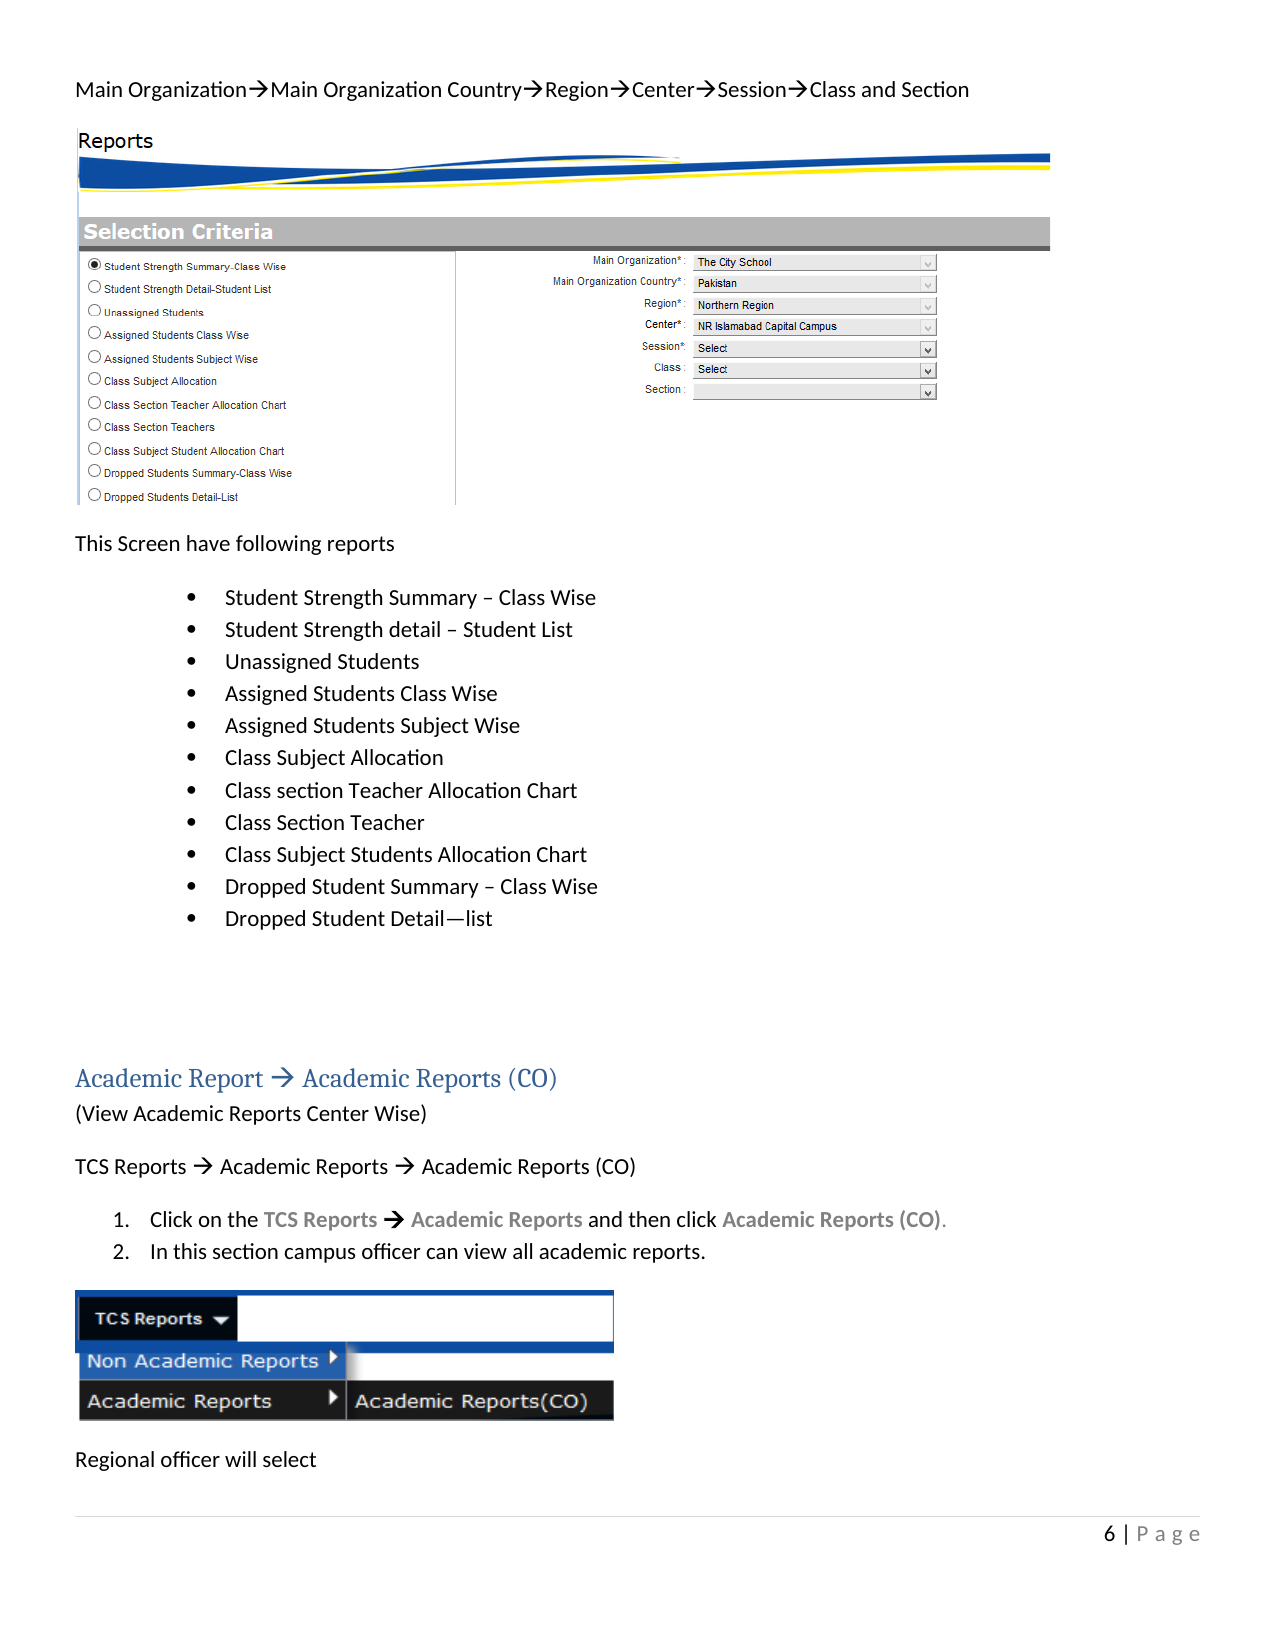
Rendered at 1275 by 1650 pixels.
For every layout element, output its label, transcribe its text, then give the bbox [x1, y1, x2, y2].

list Class section Teacher Allocation Chart [187, 776, 1200, 804]
list Student Strength detail – Student List [187, 615, 1200, 643]
list Click on the TCS Reports Academic Reports and then click Academic Reports (CO). [112, 1205, 1200, 1233]
list Student Strength Summary – Class Wise [187, 583, 1200, 611]
text Main OrganizationMain Organization CountryRegionCenterSessionClass and Section [75, 75, 1200, 103]
list Class Subject Allocation [187, 743, 1200, 772]
text TCS Reports Academic Reports Academic Reports (CO) [75, 1152, 1200, 1180]
list In this section campus officer can view all academic reports. [112, 1237, 1200, 1266]
list Dropped Student Detail—list [187, 904, 1200, 932]
list Assigned Students Class Wise [187, 679, 1200, 707]
text (View Academic Reports Center Wise) [75, 1099, 1200, 1127]
list Class Subject Students Allocation Chart [187, 840, 1200, 868]
subtitle Academic Report Academic Reports (CO) [75, 1063, 1200, 1095]
picture [75, 128, 1050, 505]
list Dropped Student Summary – Class Wise [187, 872, 1200, 900]
text Regional officer will select [75, 1445, 1200, 1473]
picture [75, 1290, 614, 1421]
text This Screen have following reports [75, 529, 1200, 558]
list Class Section Teacher [187, 808, 1200, 836]
list Unassigned Students [187, 647, 1200, 675]
list Assigned Students Subject Wise [187, 711, 1200, 739]
